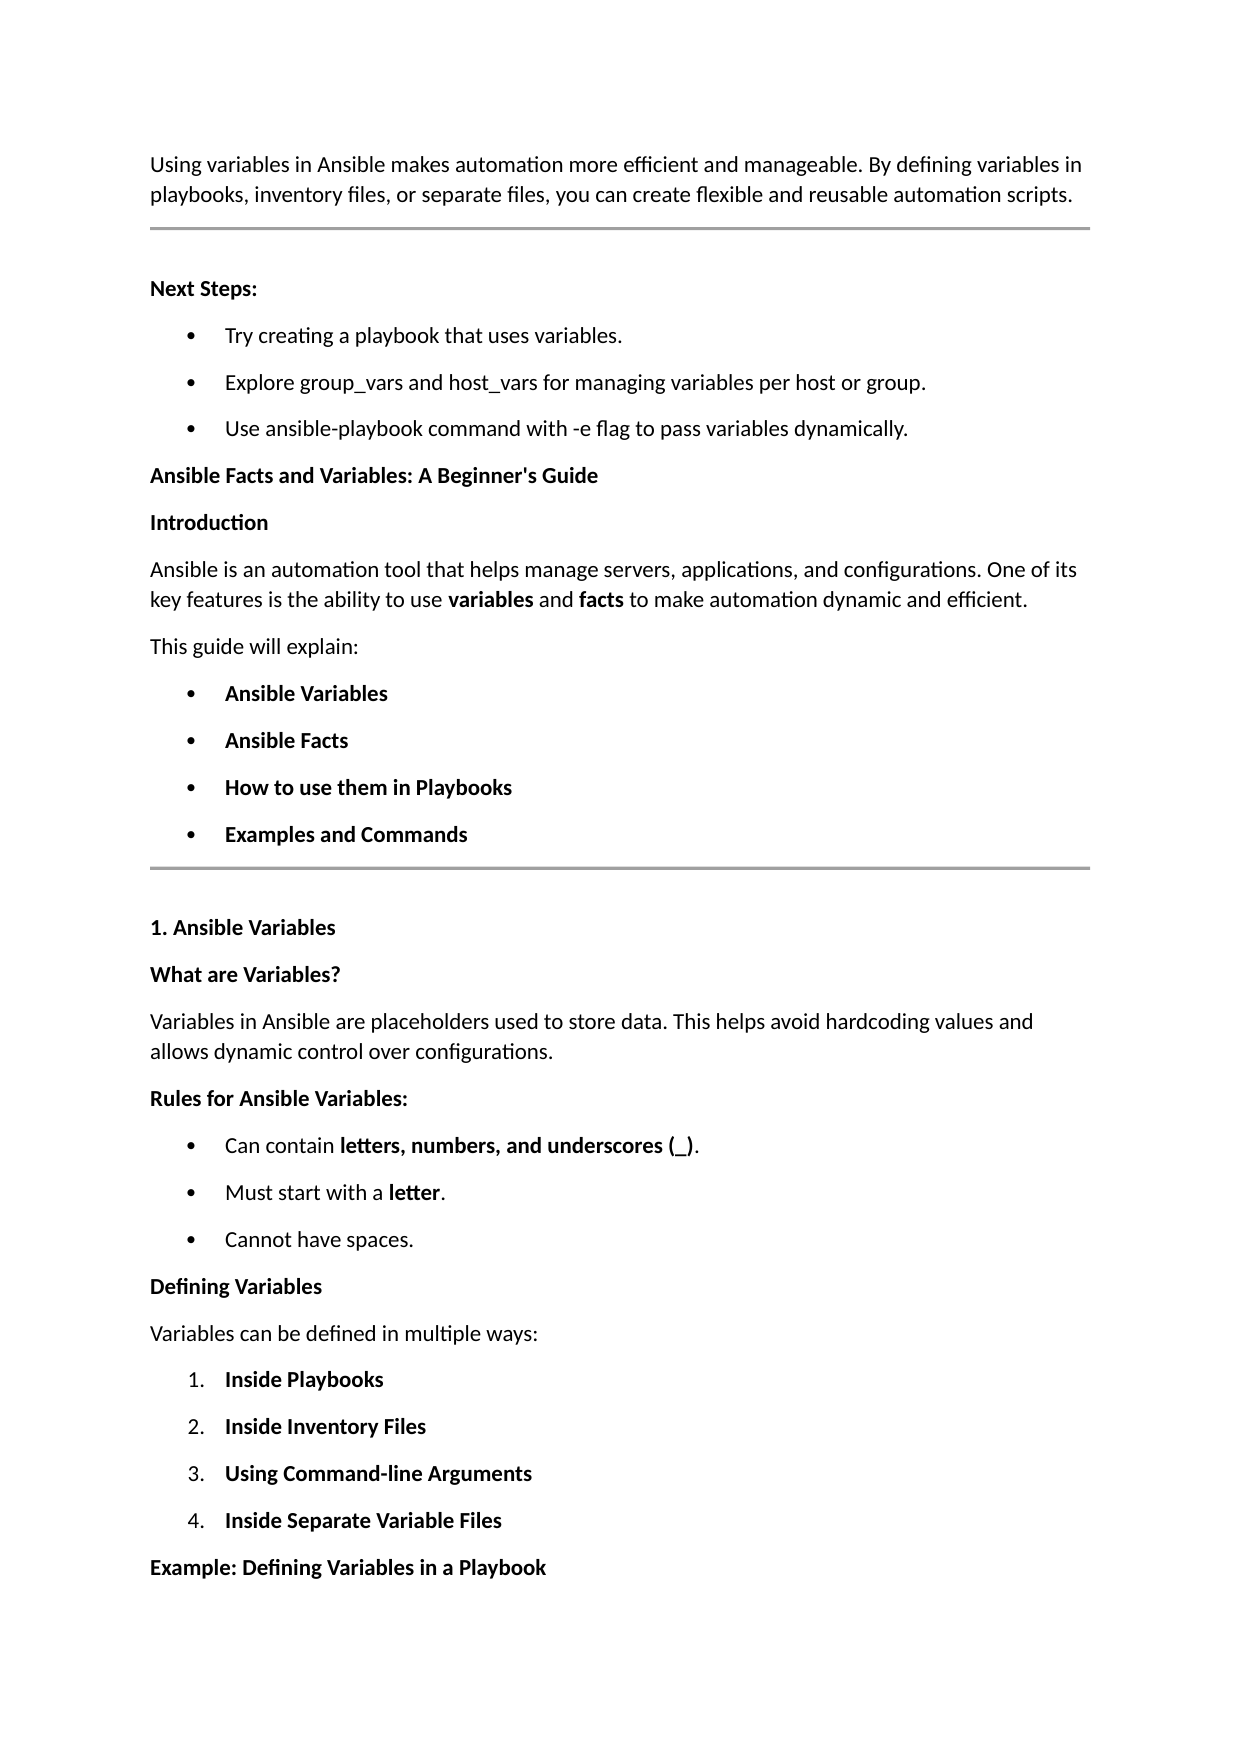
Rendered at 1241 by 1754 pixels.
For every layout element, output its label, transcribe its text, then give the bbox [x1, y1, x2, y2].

text Using variables in Ansible makes automation more efficient and manageable. By defining variables in playbooks, inventory files, or separate files, you can create flexible and reusable automation scripts. [150, 150, 1090, 208]
list Inside Playbooks [187, 1366, 1090, 1394]
list How to use them in Playbooks [187, 773, 1090, 801]
list Inside Inventory Files [187, 1412, 1090, 1441]
text Defining Variables [150, 1272, 1090, 1300]
list Ansible Variables [187, 679, 1090, 707]
list Cannot have spaces. [187, 1225, 1090, 1253]
list Inside Separate Variable Files [187, 1506, 1090, 1534]
list Use ansible-playbook command with -e flag to pass variables dynamically. [187, 414, 1090, 443]
text What are Variables? [150, 960, 1090, 988]
list Using Command-line Arguments [187, 1459, 1090, 1487]
list Try creating a playbook that uses variables. [187, 321, 1090, 349]
list Explore group_vars and host_vars for managing variables per host or group. [187, 368, 1090, 396]
text Ansible Facts and Variables: A Beginner's Guide [150, 461, 1090, 489]
list Examples and Commands [187, 820, 1090, 848]
text Variables can be defined in multiple ways: [150, 1319, 1090, 1347]
text This guide will explain: [150, 632, 1090, 660]
text Rules for Ansible Variables: [150, 1084, 1090, 1112]
text Ansible is an automation tool that helps manage servers, applications, and configurations. One of its key features is the ability to use variables and facts to make automation dynamic and efficient. [150, 555, 1090, 613]
list Can contain letters, numbers, and underscores (_). [187, 1131, 1090, 1159]
text Example: Defining Variables in a Playbook [150, 1553, 1090, 1581]
text Next Steps: [150, 274, 1090, 302]
text 1. Ansible Variables [150, 913, 1090, 942]
list Must start with a letter. [187, 1178, 1090, 1206]
list Ansible Facts [187, 726, 1090, 754]
text Variables in Ansible are placeholders used to store data. This helps avoid hardcoding values and allows dynamic control over configurations. [150, 1007, 1090, 1066]
text Introduction [150, 508, 1090, 536]
